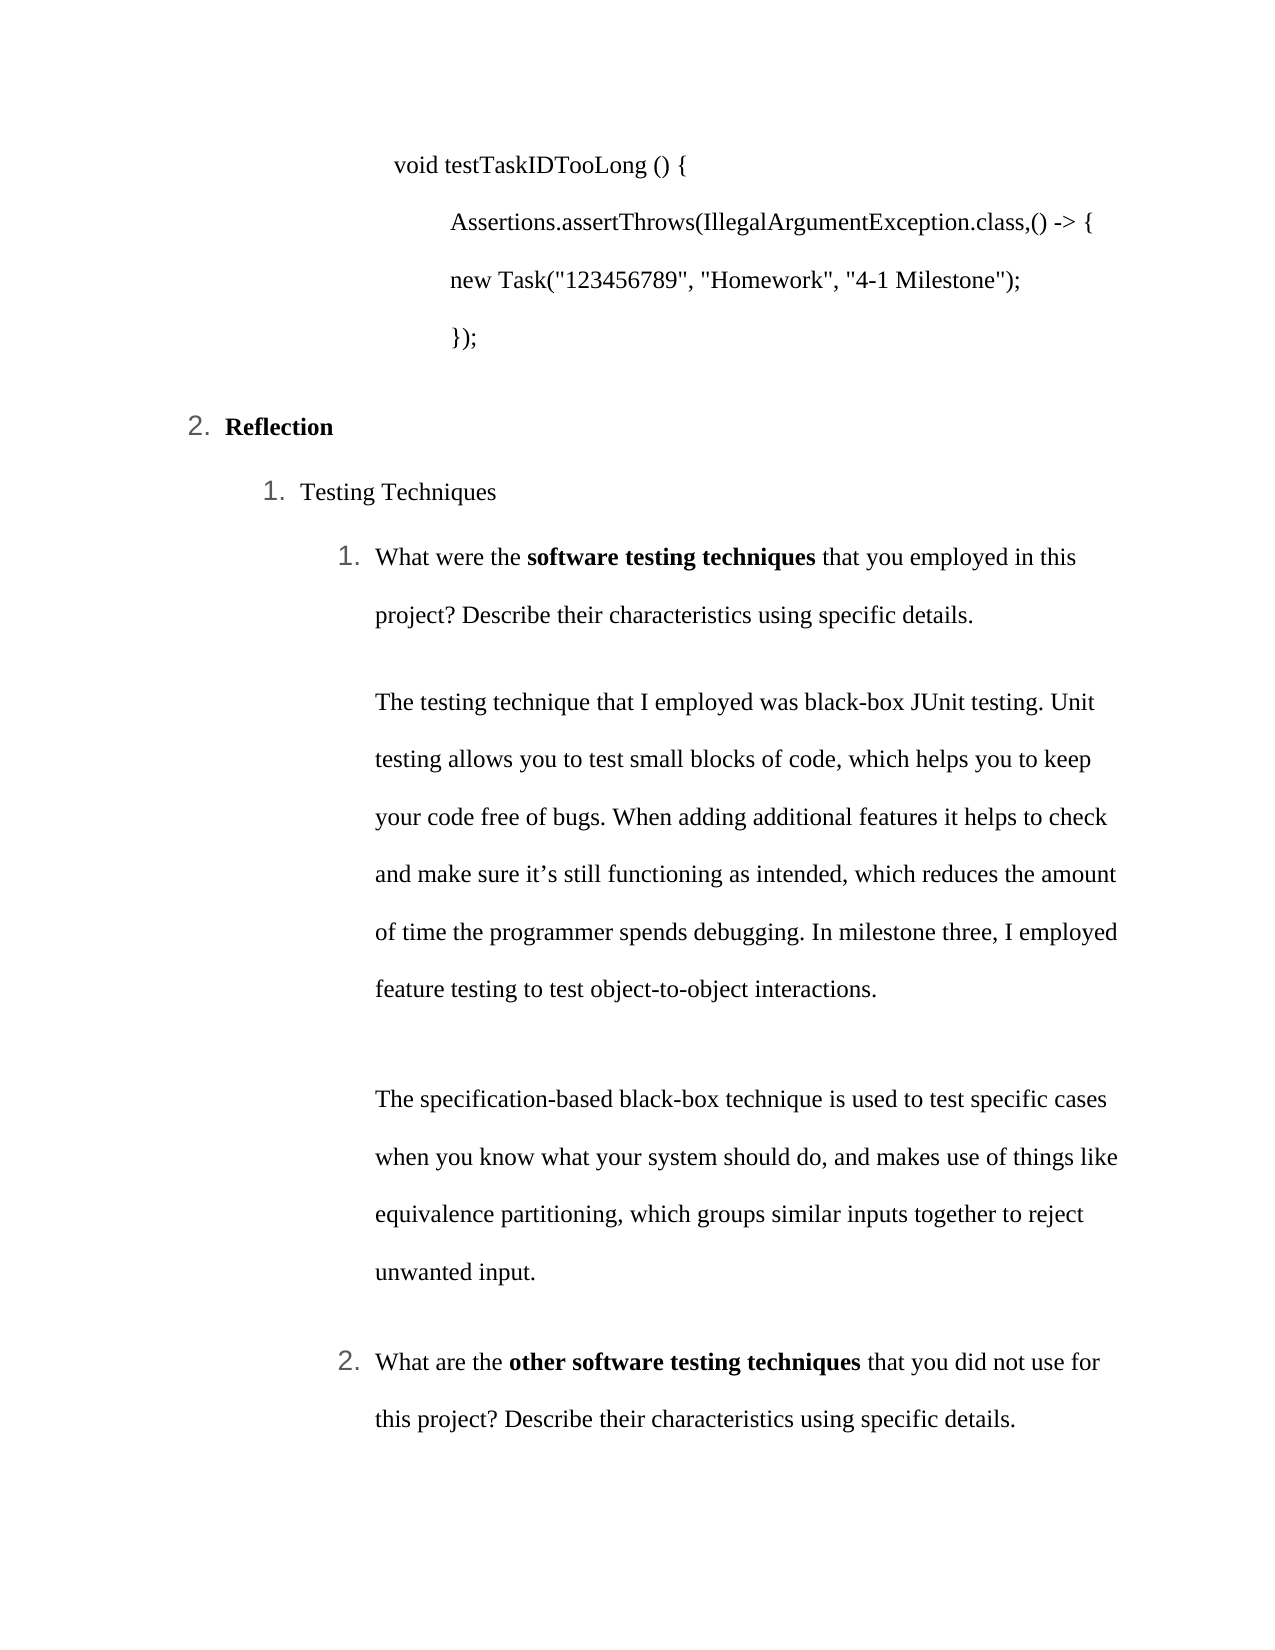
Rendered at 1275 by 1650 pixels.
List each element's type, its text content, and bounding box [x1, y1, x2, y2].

text new Task("123456789", "Homework", "4-1 Milestone"); [375, 265, 1125, 294]
list What were the software testing techniques that you employed in this project? Describe their characteristics using specific details. [337, 539, 1125, 629]
text Assertions.assertThrows(IllegalArgumentException.class,() -> { [375, 207, 1125, 236]
text The testing technique that I employed was black-box JUnit testing. Unit testing allows you to test small blocks of code, which helps you to keep your code free of bugs. When adding additional features it helps to check and make sure it’s still functioning as intended, which reduces the amount of time the programmer spends debugging. In milestone three, I employed feature testing to test object-to-object interactions. [375, 687, 1125, 1003]
text The specification-based black-box technique is used to test specific cases when you know what your system should do, and makes use of things like equivalence partitioning, which groups similar inputs together to reject unwanted input. [375, 1084, 1125, 1286]
list Reflection [187, 409, 1125, 442]
text void testTaskIDTooLong () { [375, 150, 1125, 179]
text }); [375, 322, 1125, 351]
list Testing Techniques [262, 474, 1125, 506]
list What are the other software testing techniques that you did not use for this project? Describe their characteristics using specific details. [337, 1343, 1125, 1433]
